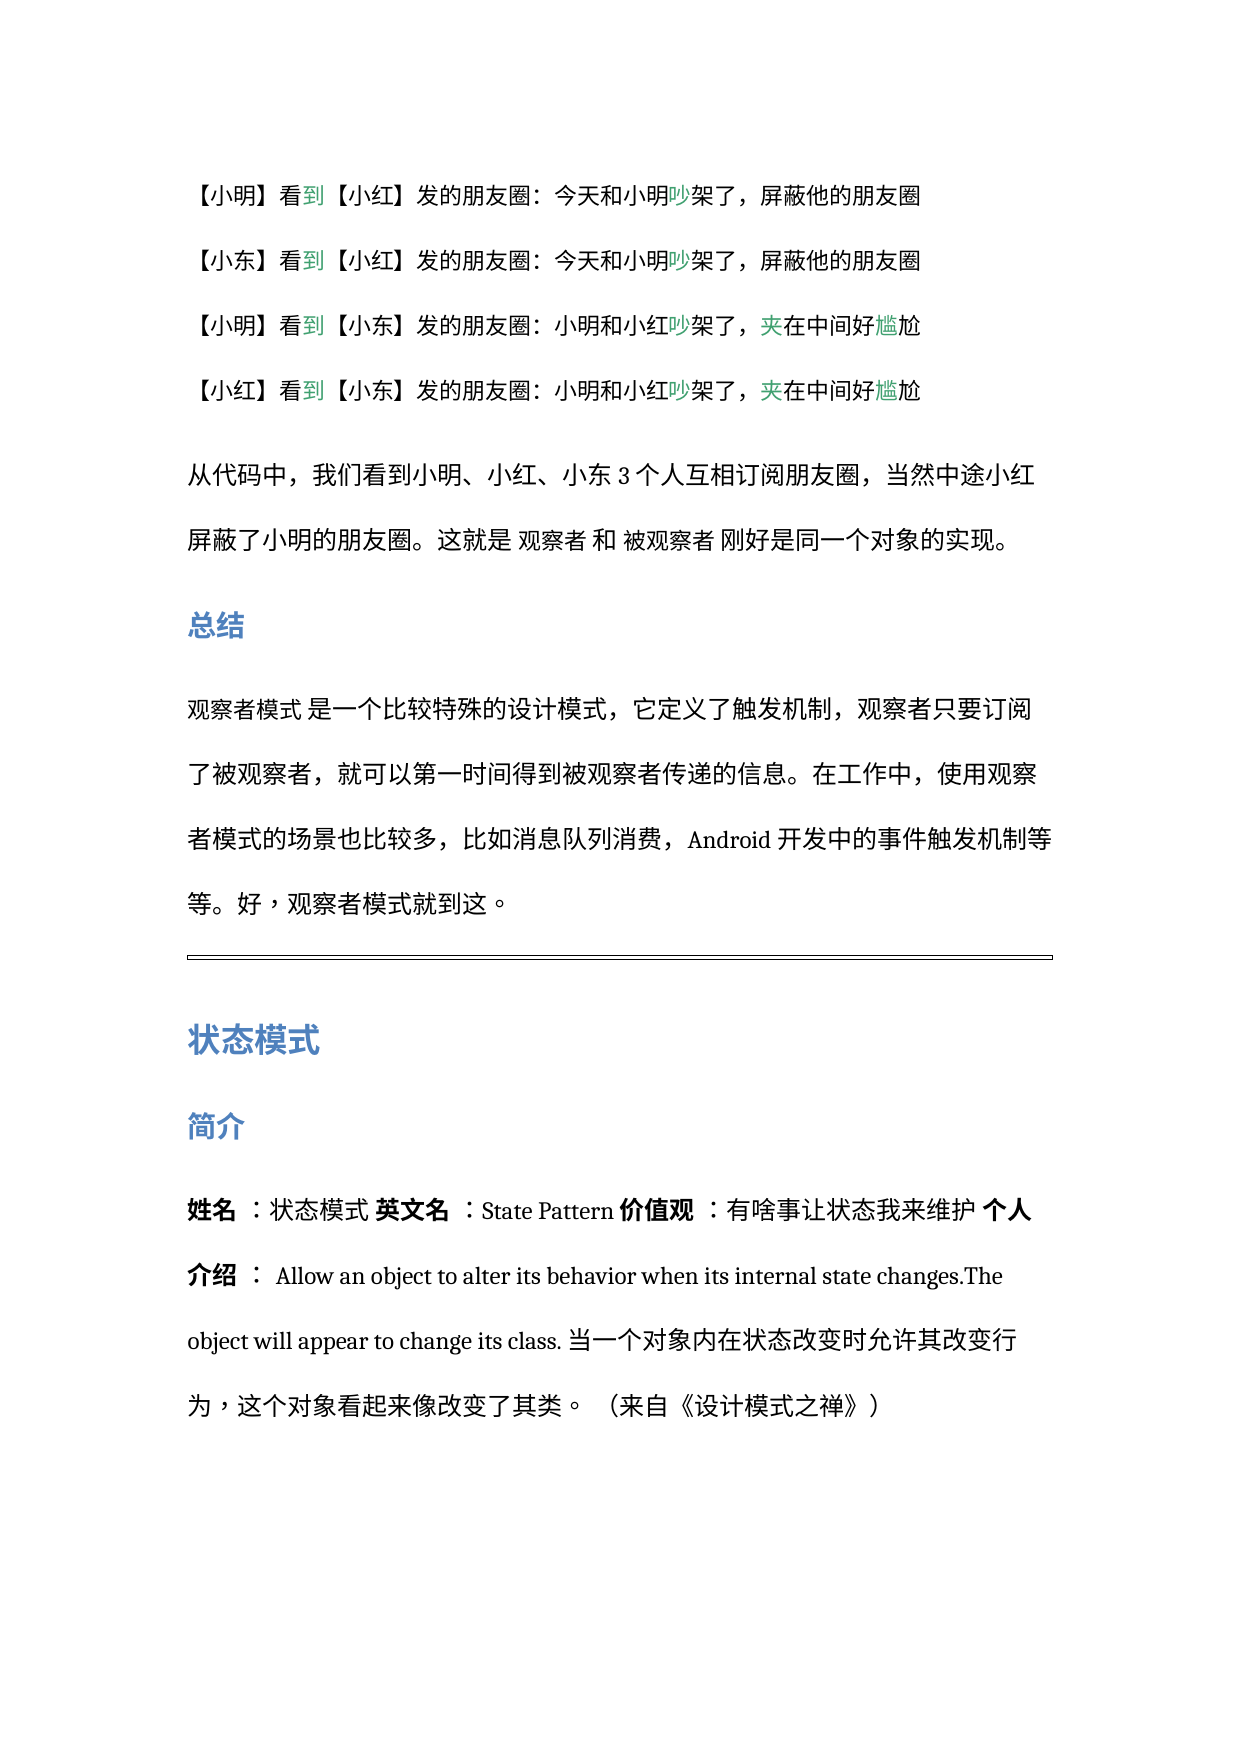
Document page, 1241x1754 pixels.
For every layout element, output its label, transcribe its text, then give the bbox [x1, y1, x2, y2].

text 观察者模式 是一个比较特殊的设计模式，它定义了触发机制，观察者只要订阅了被观察者，就可以第一时间得到被观察者传递的信息。在工作中，使用观察者模式的场景也比较多，比如消息队列消费，Android 开发中的事件触发机制等等。好，观察者模式就到这。 [187, 675, 1053, 935]
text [187, 162, 1053, 422]
text 姓名 ：状态模式 英文名 ：State Pattern 价值观 ：有啥事让状态我来维护 个人介绍 ： Allow an object to alter its behavior when its internal state changes.The object will appear to change its class. 当一个对象内在状态改变时允许其改变行为，这个对象看起来像改变了其类。 （来自《设计模式之禅》） [187, 1177, 1053, 1437]
text 从代码中，我们看到小明、小红、小东 3 个人互相订阅朋友圈，当然中途小红屏蔽了小明的朋友圈。这就是 观察者 和 被观察者 刚好是同一个对象的实现。 [187, 441, 1053, 571]
subtitle 状态模式 [187, 1007, 1053, 1072]
subtitle 简介 [187, 1093, 1053, 1158]
subtitle 总结 [187, 592, 1053, 657]
